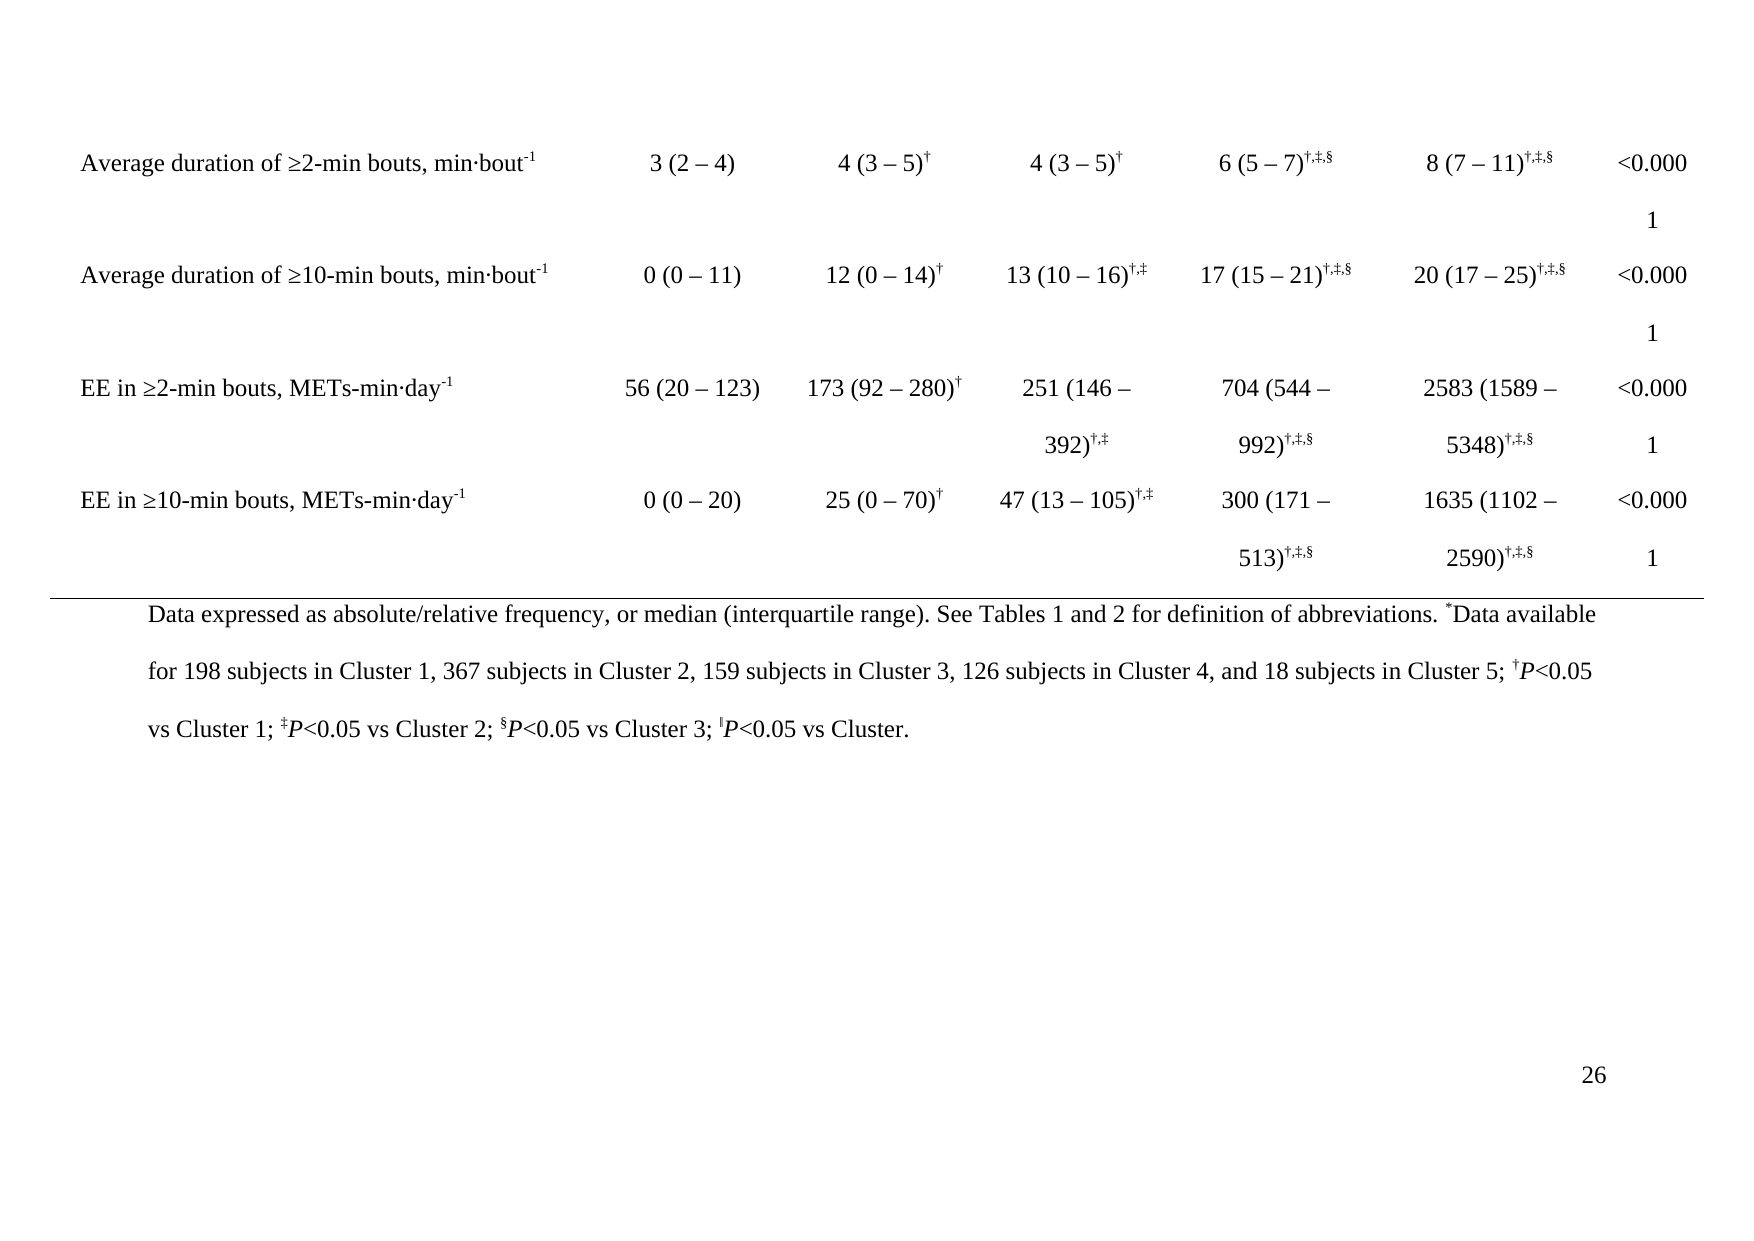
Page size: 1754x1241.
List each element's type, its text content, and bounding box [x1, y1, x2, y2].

table_cell 25 (0 – 70)† [788, 485, 980, 598]
table_cell EE in ≥2-min bouts, METs-min∙day-1 [50, 373, 596, 485]
table_cell 12 (0 – 14)† [788, 260, 980, 373]
table_cell 17 (15 – 21)†,‡,§ [1172, 260, 1379, 373]
text Data expressed as absolute/relative frequency, or median (interquartile range). See Tables 1 and 2 for definition of abbreviations. *Data available for 198 subjects in Cluster 1, 367 subjects in Cluster 2, 159 subjects in Cluster 3, 126 subjects in Cluster 4, and 18 subjects in Cluster 5; †P<0.05 vs Cluster 1; ‡P<0.05 vs Cluster 2; §P<0.05 vs Cluster 3; ǁP<0.05 vs Cluster. [148, 599, 1606, 742]
table_cell 47 (13 – 105)†,‡ [980, 485, 1172, 598]
table_cell 704 (544 – 992)†,‡,§ [1172, 373, 1379, 485]
table_cell <0.0001 [1600, 373, 1704, 485]
table_cell 2583 (1589 – 5348)†,‡,§ [1379, 373, 1600, 485]
table_cell Average duration of ≥2-min bouts, min∙bout-1 [50, 148, 596, 260]
table_cell 3 (2 – 4) [596, 148, 788, 260]
table_cell <0.0001 [1600, 148, 1704, 260]
table_cell EE in ≥10-min bouts, METs-min∙day-1 [50, 485, 596, 598]
table_cell 6 (5 – 7)†,‡,§ [1172, 148, 1379, 260]
table_cell 1635 (1102 – 2590)†,‡,§ [1379, 485, 1600, 598]
table_cell 4 (3 – 5)† [980, 148, 1172, 260]
table_cell 0 (0 – 11) [596, 260, 788, 373]
table_cell 251 (146 – 392)†,‡ [980, 373, 1172, 485]
table_cell 20 (17 – 25)†,‡,§ [1379, 260, 1600, 373]
table_cell 300 (171 – 513)†,‡,§ [1172, 485, 1379, 598]
table_cell Average duration of ≥10-min bouts, min∙bout-1 [50, 260, 596, 373]
table_cell 0 (0 – 20) [596, 485, 788, 598]
table_cell 4 (3 – 5)† [788, 148, 980, 260]
table_cell 173 (92 – 280)† [788, 373, 980, 485]
table_cell <0.0001 [1600, 260, 1704, 373]
table_cell <0.0001 [1600, 485, 1704, 598]
table_cell 13 (10 – 16)†,‡ [980, 260, 1172, 373]
table_cell 56 (20 – 123) [596, 373, 788, 485]
table_cell 8 (7 – 11)†,‡,§ [1379, 148, 1600, 260]
